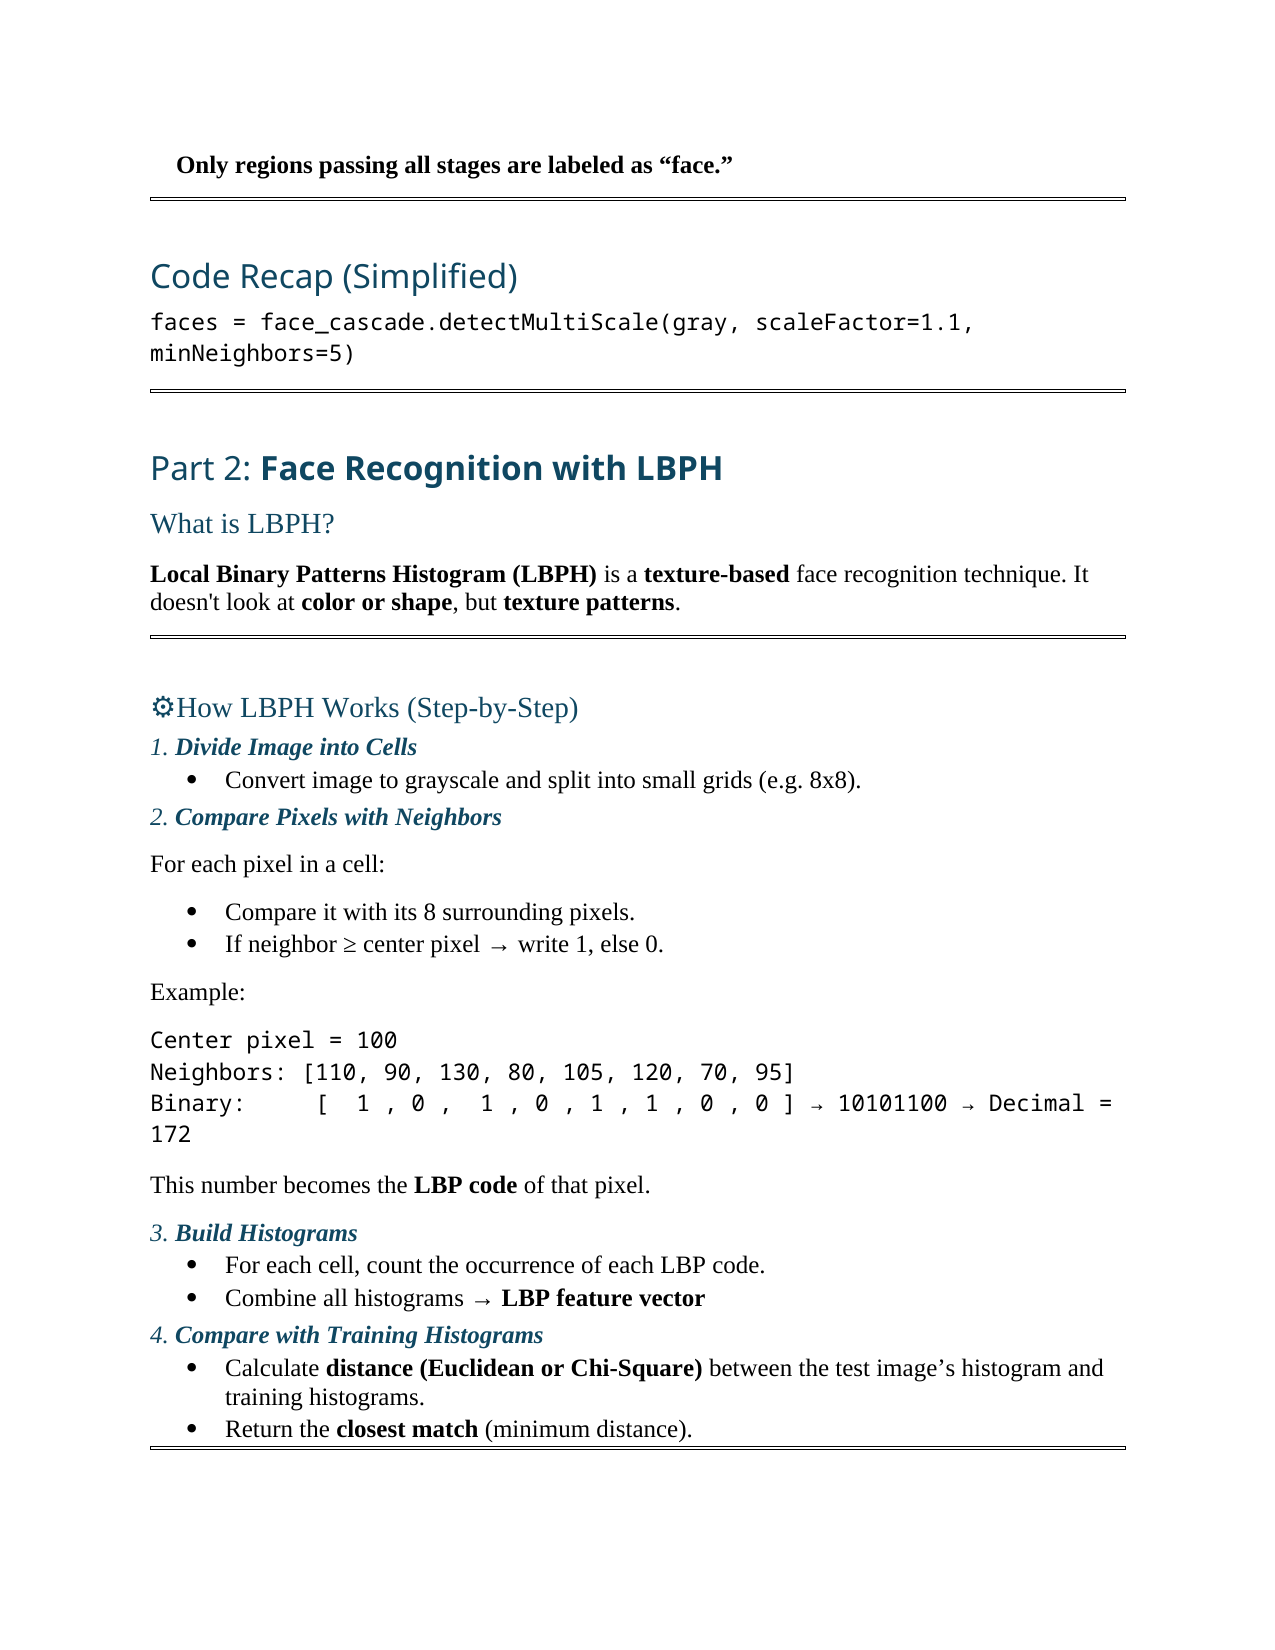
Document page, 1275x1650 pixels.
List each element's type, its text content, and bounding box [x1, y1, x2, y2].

list Compare it with its 8 surrounding pixels. [187, 897, 1125, 926]
text Center pixel = 100 Neighbors: [110, 90, 130, 80, 105, 120, 70, 95] Binary: [ 1 , 0 , 1 , 0 , 1 , 1 , 0 , 0 ] → 10101100 → Decimal = 172 [150, 1024, 1125, 1149]
list Combine all histograms → LBP feature vector [187, 1283, 1125, 1312]
subtitle 3. Build Histograms [150, 1218, 1125, 1246]
list For each cell, count the occurrence of each LBP code. [187, 1251, 1125, 1279]
text For each pixel in a cell: [150, 849, 1125, 878]
list If neighbor ≥ center pixel → write 1, else 0. [187, 929, 1125, 958]
text ✅ Only regions passing all stages are labeled as “face.” [150, 150, 1125, 179]
text Example: [150, 977, 1125, 1006]
subtitle What is LBPH? [150, 506, 1125, 540]
subtitle 2. Compare Pixels with Neighbors [150, 802, 1125, 831]
subtitle Part 2: Face Recognition with LBPH [150, 444, 1125, 490]
text faces = face_cascade.detectMultiScale(gray, scaleFactor=1.1, minNeighbors=5) [150, 306, 1125, 369]
list Convert image to grayscale and split into small grids (e.g. 8x8). [187, 765, 1125, 793]
list Calculate distance (Euclidean or Chi-Square) between the test image’s histogram and training histograms. [187, 1353, 1125, 1411]
subtitle 4. Compare with Training Histograms [150, 1320, 1125, 1349]
text This number becomes the LBP code of that pixel. [150, 1170, 1125, 1199]
subtitle ⚙How LBPH Works (Step-by-Step) [150, 690, 1125, 723]
text Local Binary Patterns Histogram (LBPH) is a texture-based face recognition technique. It doesn't look at color or shape, but texture patterns. [150, 559, 1125, 616]
list Return the closest match (minimum distance). [187, 1414, 1125, 1443]
subtitle 1. Divide Image into Cells [150, 732, 1125, 761]
subtitle Code Recap (Simplified) [150, 252, 1125, 298]
